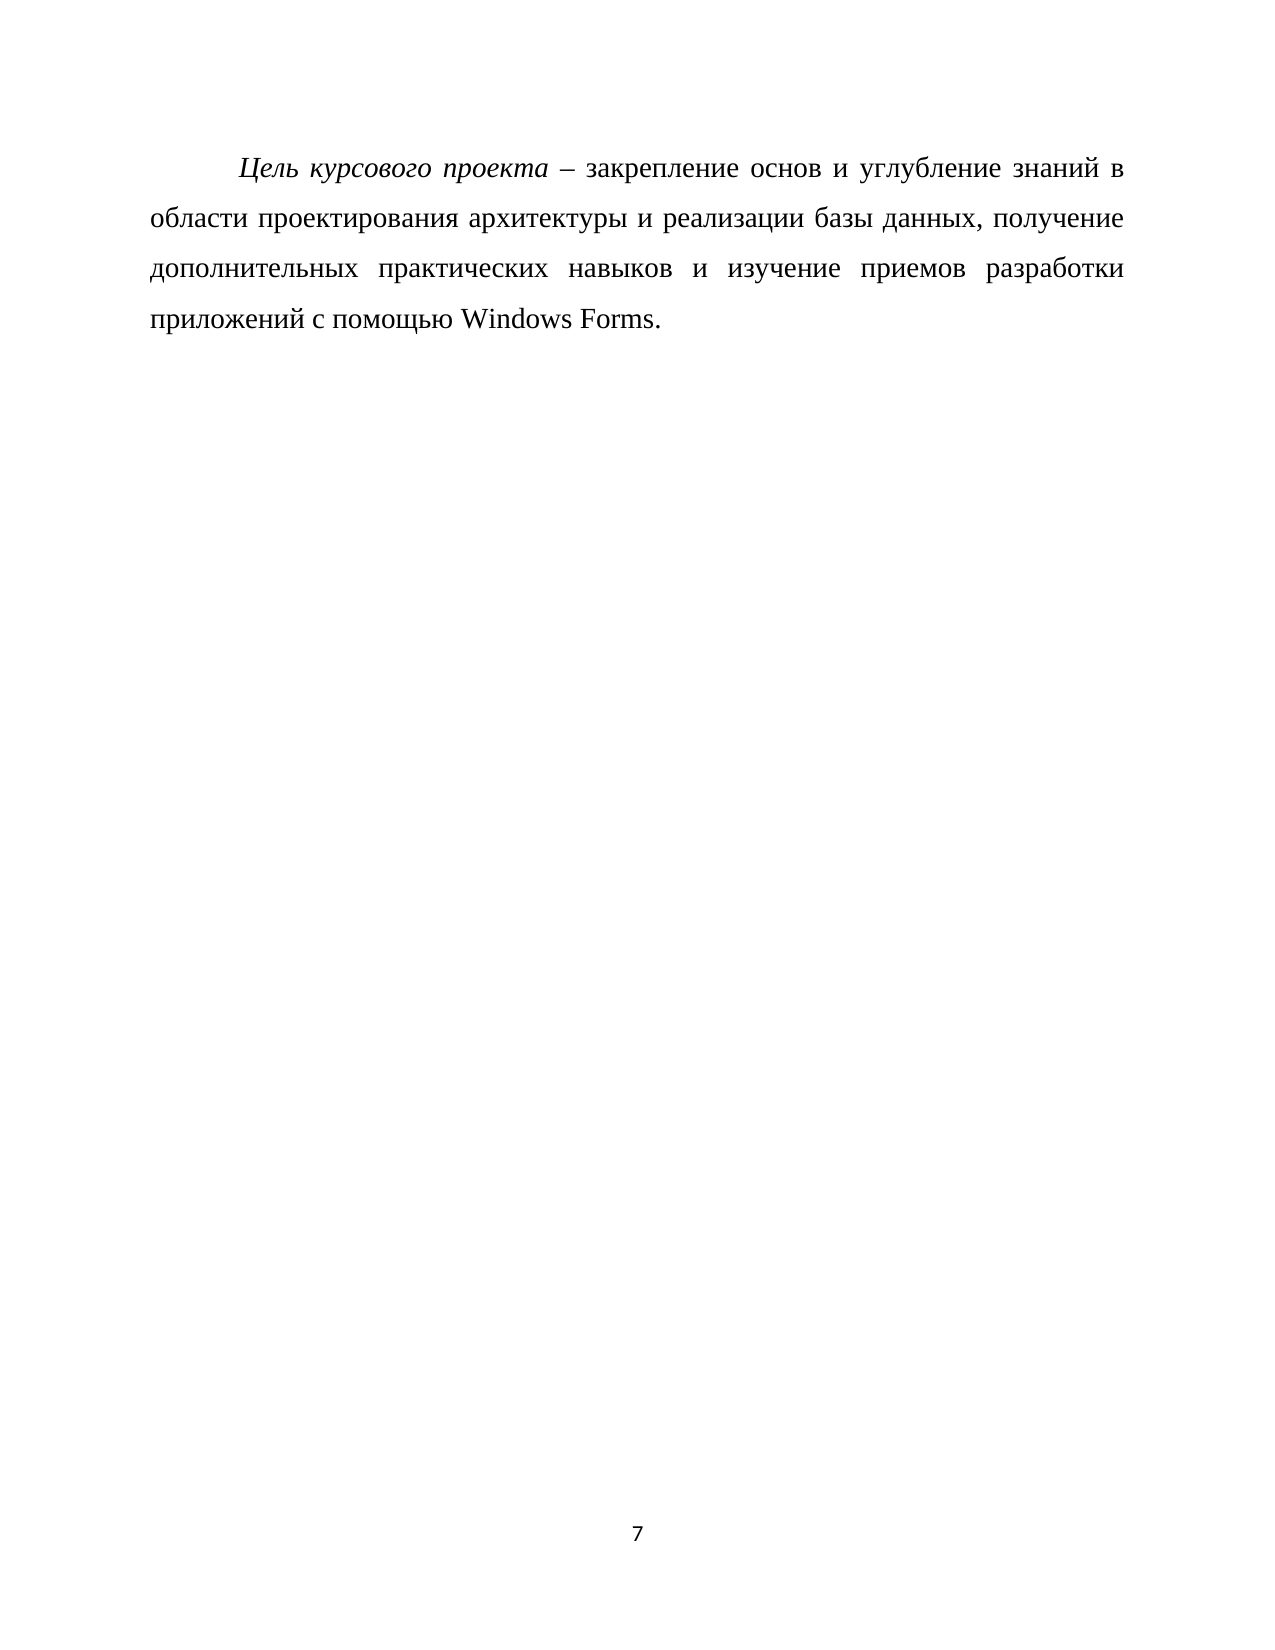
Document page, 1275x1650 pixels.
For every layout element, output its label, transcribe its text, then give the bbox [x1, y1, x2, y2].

text Цель курсового проекта – закрепление основ и углубление знаний в области проектирования архитектуры и реализации базы данных, получение дополнительных практических навыков и изучение приемов разработки приложений с помощью Windows Forms. [150, 150, 1125, 334]
